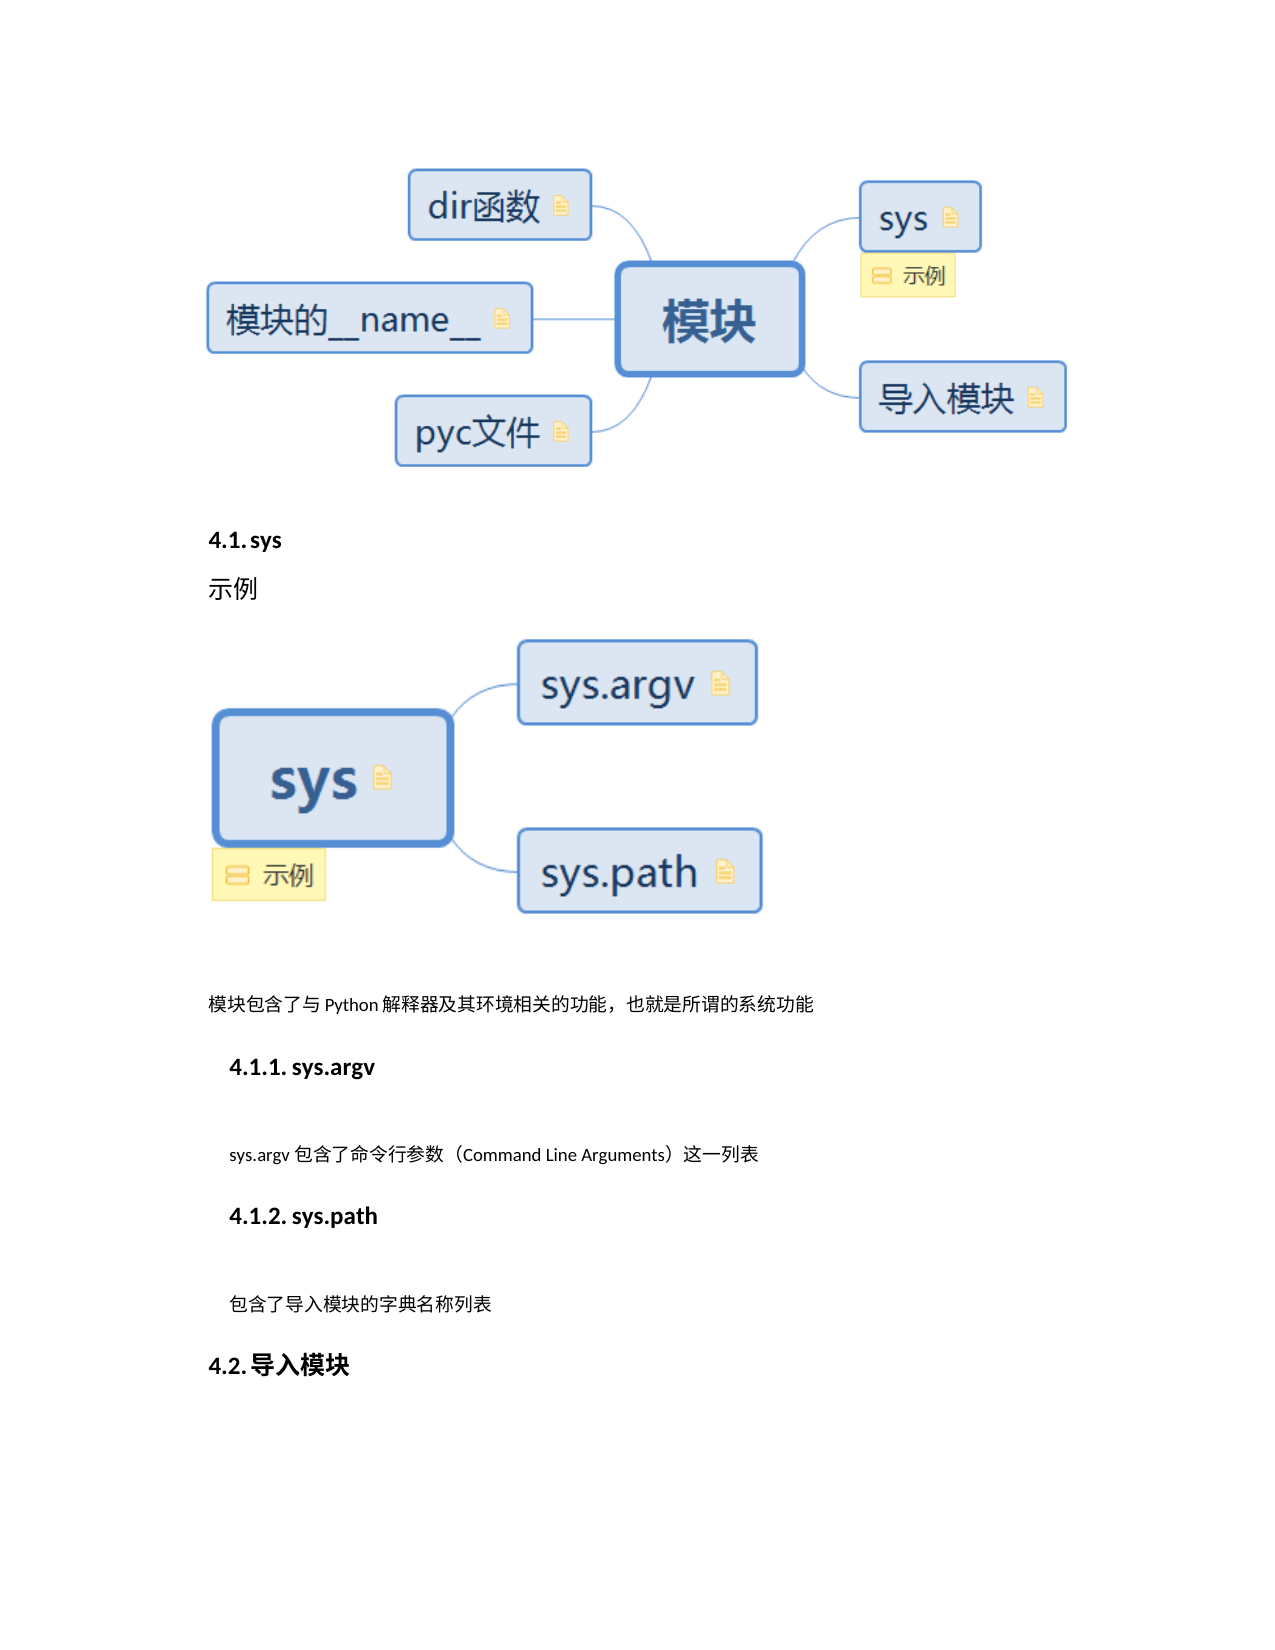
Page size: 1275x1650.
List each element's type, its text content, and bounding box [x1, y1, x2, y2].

subtitle sys.path [229, 1201, 1087, 1231]
picture [187, 149, 1088, 488]
list 包含了导入模块的字典名称列表 [229, 1293, 1087, 1316]
subtitle sys.argv [229, 1051, 1087, 1081]
subtitle sys [208, 524, 1087, 555]
list 示例 [208, 574, 1087, 604]
subtitle 导入模块 [208, 1350, 1087, 1381]
list 模块包含了与Python解释器及其环境相关的功能，也就是所谓的系统功能 [208, 994, 1087, 1017]
picture [187, 616, 788, 939]
list sys.argv 包含了命令行参数（Command Line Arguments）这一列表 [229, 1143, 1087, 1166]
